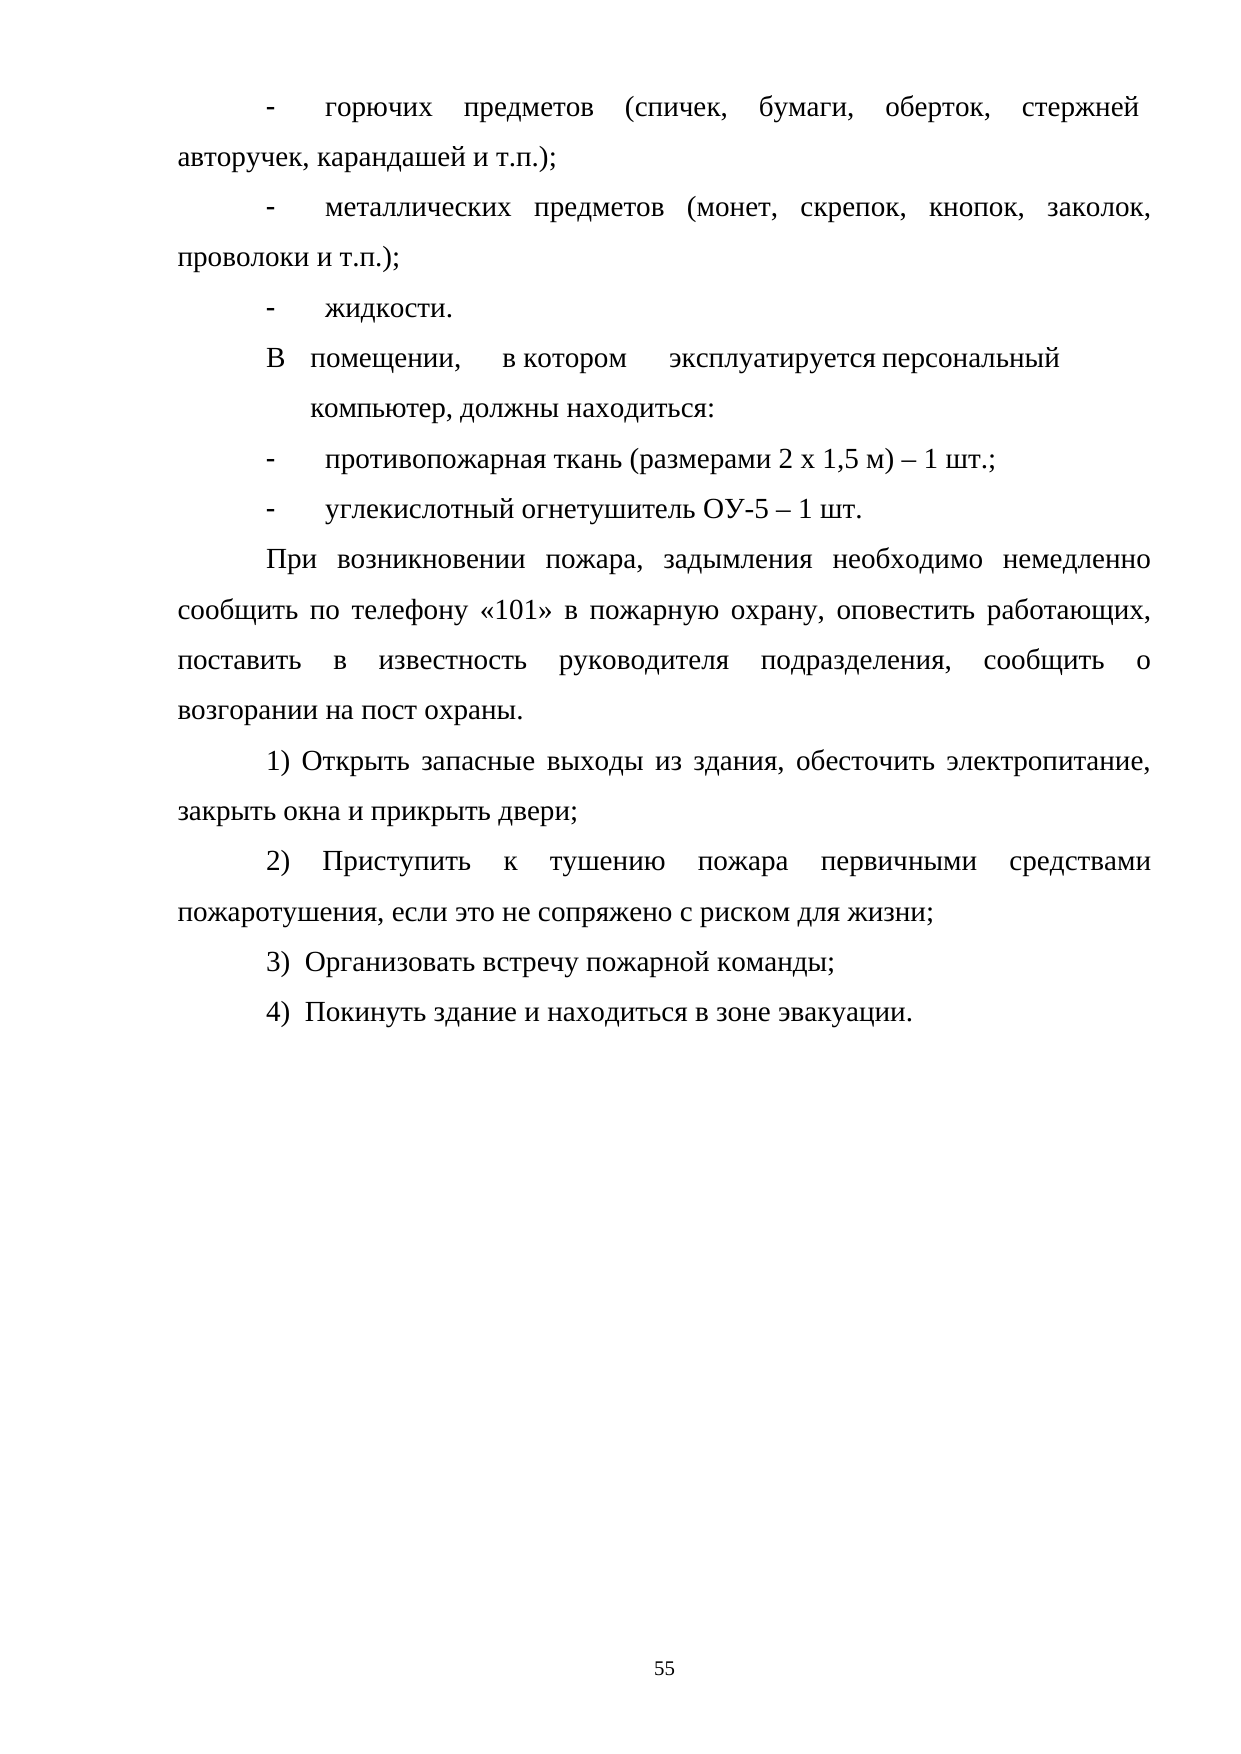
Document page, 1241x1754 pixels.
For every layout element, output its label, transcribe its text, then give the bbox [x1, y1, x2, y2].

list металлических предметов (монет, скрепок, кнопок, заколок, проволоки и т.п.); [177, 189, 1152, 273]
list жидкости. [177, 290, 1152, 323]
text 3) Организовать встречу пожарной команды; [177, 944, 1152, 977]
text 4) Покинуть здание и находиться в зоне эвакуации. [177, 994, 1152, 1028]
text При возникновении пожара, задымления необходимо немедленно сообщить по телефону «101» в пожарную охрану, оповестить работающих, поставить в известность руководителя подразделения, сообщить о возгорании на пост охраны. [177, 541, 1152, 726]
text В помещении, в котором эксплуатируется персональный компьютер, должны находиться: [177, 340, 1139, 424]
text 1) Открыть запасные выходы из здания, обесточить электропитание, закрыть окна и прикрыть двери; [177, 743, 1152, 827]
list горючих предметов (спичек, бумаги, оберток, стержней авторучек, карандашей и т.п.); [177, 89, 1140, 172]
list углекислотный огнетушитель ОУ-5 – 1 шт. [177, 491, 1152, 525]
list противопожарная ткань (размерами 2 х 1,5 м) – 1 шт.; [177, 441, 1152, 474]
text 2) Приступить к тушению пожара первичными средствами пожаротушения, если это не сопряжено с риском для жизни; [177, 843, 1152, 927]
